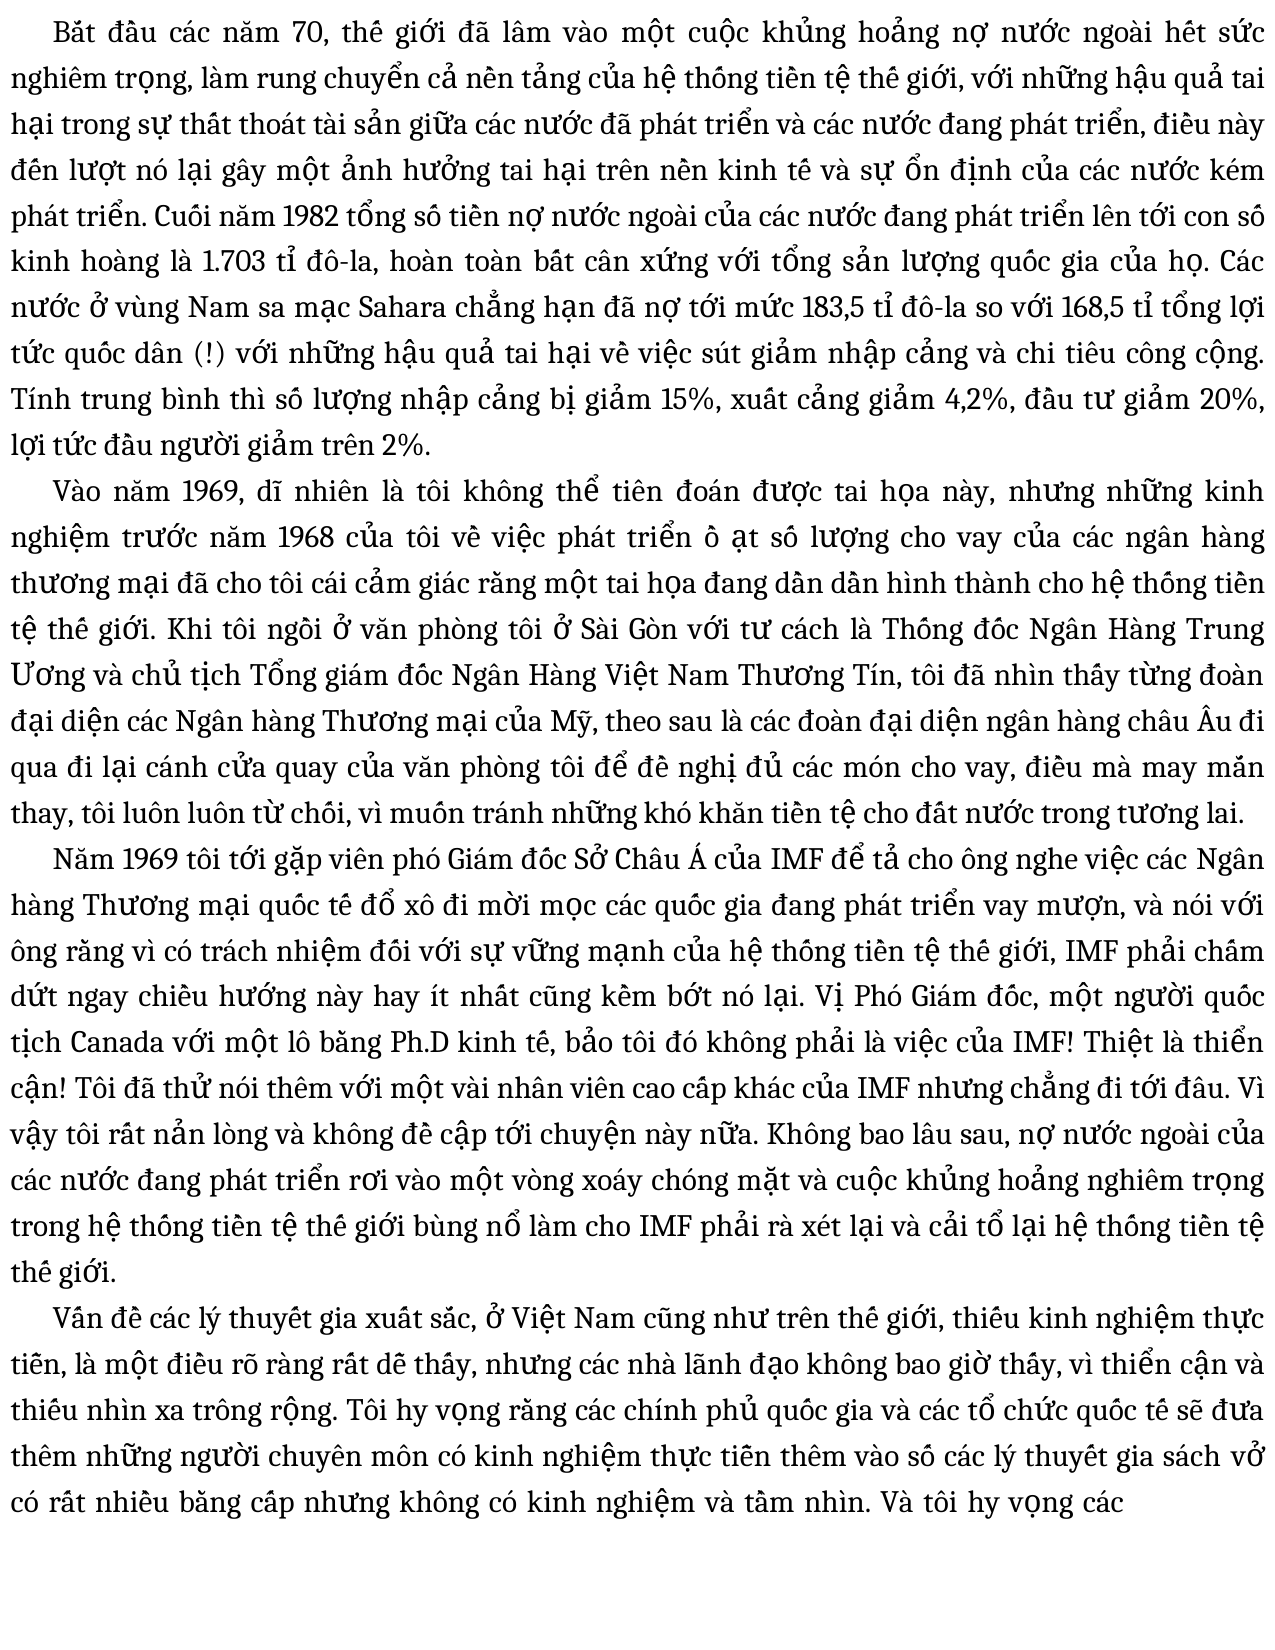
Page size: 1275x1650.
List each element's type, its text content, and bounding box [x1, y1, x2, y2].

text Vào năm 1969, dĩ nhiên là tôi không thể tiên đoán được tai họa này, nhưng những kinh nghiệm trước năm 1968 của tôi về việc phát triển ồ ạt số lượng cho vay của các ngân hàng thương mại đã cho tôi cái cảm giác rằng một tai họa đang dần dần hình thành cho hệ thống tiền tệ thế giới. Khi tôi ngồi ở văn phòng tôi ở Sài Gòn với tư cách là Thống đốc Ngân Hàng Trung Ương và chủ tịch Tổng giám đốc Ngân Hàng Việt Nam Thương Tín, tôi đã nhìn thấy từng đoàn đại diện các Ngân hàng Thương mại của Mỹ, theo sau là các đoàn đại diện ngân hàng châu Âu đi qua đi lại cánh cửa quay của văn phòng tôi để đề nghị đủ các món cho vay, điều mà may mắn thay, tôi luôn luôn từ chối, vì muốn tránh những khó khăn tiền tệ cho đất nước trong tương lai. [10, 473, 1265, 831]
text Vấn đề các lý thuyết gia xuất sắc, ở Việt Nam cũng như trên thế giới, thiếu kinh nghiệm thực tiễn, là một điều rõ ràng rất dễ thấy, nhưng các nhà lãnh đạo không bao giờ thấy, vì thiển cận và thiếu nhìn xa trông rộng. Tôi hy vọng rằng các chính phủ quốc gia và các tổ chức quốc tế sẽ đưa thêm những người chuyên môn có kinh nghiệm thực tiễn thêm vào số các lý thuyết gia sách vở có rất nhiều bằng cấp nhưng không có kinh nghiệm và tầm nhìn. Và tôi hy vọng các [10, 1300, 1265, 1520]
text Bắt đầu các năm 70, thế giới đã lâm vào một cuộc khủng hoảng nợ nước ngoài hết sức nghiêm trọng, làm rung chuyển cả nền tảng của hệ thống tiền tệ thế giới, với những hậu quả tai hại trong sự thất thoát tài sản giữa các nước đã phát triển và các nước đang phát triển, điều này đến lượt nó lại gây một ảnh hưởng tai hại trên nền kinh tế và sự ổn định của các nước kém phát triển. Cuối năm 1982 tổng số tiền nợ nước ngoài của các nước đang phát triển lên tới con số kinh hoàng là 1.703 tỉ đô-la, hoàn toàn bất cân xứng với tổng sản lượng quốc gia của họ. Các nước ở vùng Nam sa mạc Sahara chẳng hạn đã nợ tới mức 183,5 tỉ đô-la so với 168,5 tỉ tổng lợi tức quốc dân (!) với những hậu quả tai hại về việc sút giảm nhập cảng và chi tiêu công cộng. Tính trung bình thì số lượng nhập cảng bị giảm 15%, xuất cảng giảm 4,2%, đầu tư giảm 20%, lợi tức đầu người giảm trên 2%. [10, 14, 1265, 463]
text Năm 1969 tôi tới gặp viên phó Giám đốc Sở Châu Á của IMF để tả cho ông nghe việc các Ngân hàng Thương mại quốc tế đổ xô đi mời mọc các quốc gia đang phát triển vay mượn, và nói với ông rằng vì có trách nhiệm đối với sự vững mạnh của hệ thống tiền tệ thế giới, IMF phải chấm dứt ngay chiều hướng này hay ít nhất cũng kềm bớt nó lại. Vị Phó Giám đốc, một người quốc tịch Canada với một lô bằng Ph.D kinh tế, bảo tôi đó không phải là việc của IMF! Thiệt là thiển cận! Tôi đã thử nói thêm với một vài nhân viên cao cấp khác của IMF nhưng chẳng đi tới đâu. Vì vậy tôi rất nản lòng và không đề cập tới chuyện này nữa. Không bao lâu sau, nợ nước ngoài của các nước đang phát triển rơi vào một vòng xoáy chóng mặt và cuộc khủng hoảng nghiêm trọng trong hệ thống tiền tệ thế giới bùng nổ làm cho IMF phải rà xét lại và cải tổ lại hệ thống tiền tệ thế giới. [10, 841, 1265, 1290]
